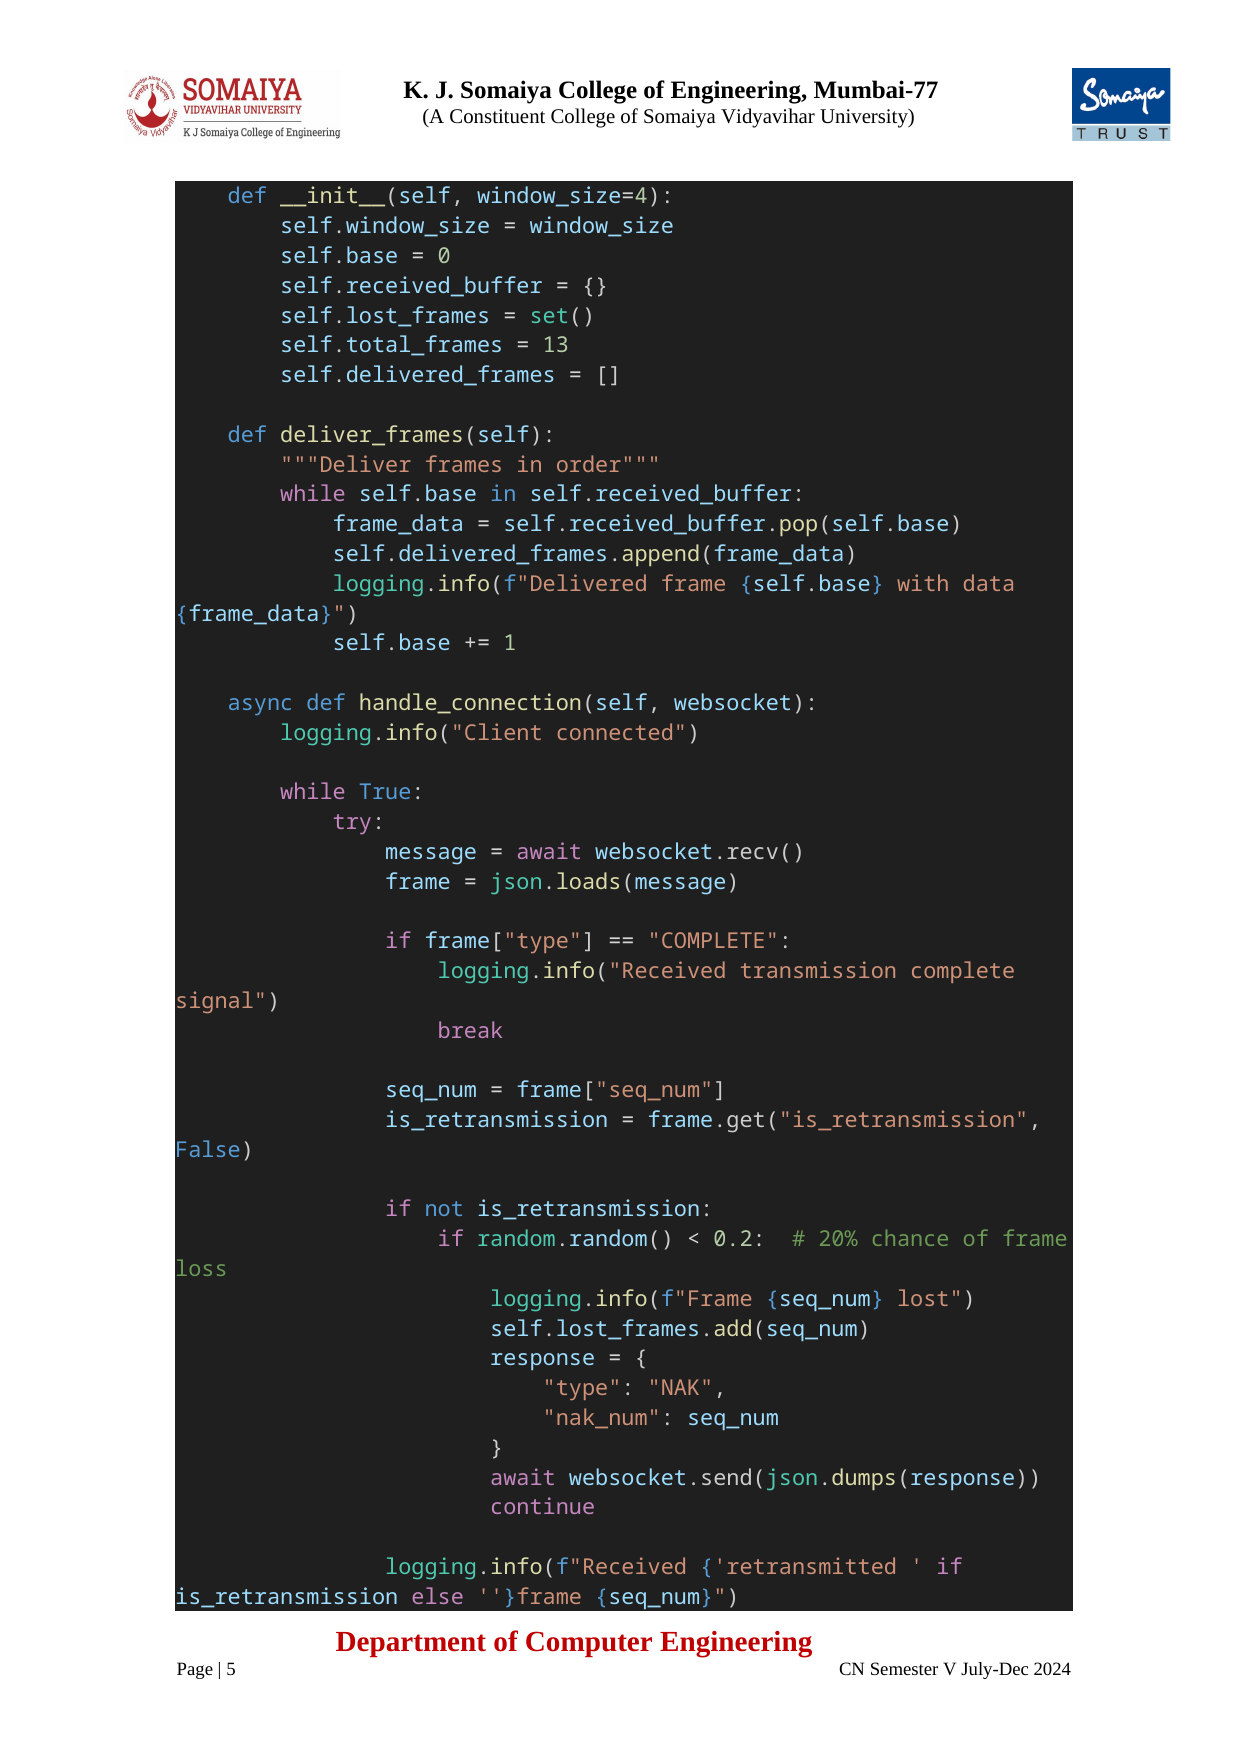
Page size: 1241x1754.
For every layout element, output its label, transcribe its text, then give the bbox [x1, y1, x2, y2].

text while self.base in self.received_buffer: [175, 478, 1073, 508]
text response = { [175, 1342, 1073, 1372]
text self.lost_frames.add(seq_num) [175, 1313, 1073, 1342]
text is_retransmission = frame.get("is_retransmission", False) [175, 1104, 1073, 1164]
text await websocket.send(json.dumps(response)) [175, 1462, 1073, 1491]
text while True: [175, 776, 1073, 806]
picture [123, 70, 342, 144]
text if random.random() < 0.2: # 20% chance of frame loss [175, 1223, 1073, 1283]
text seq_num = frame["seq_num"] [175, 1074, 1073, 1104]
text logging.info("Client connected") [175, 717, 1073, 747]
text logging.info(f"Received {'retransmitted ' if is_retransmission else ''}frame {seq_num}") [175, 1551, 1073, 1611]
text if frame["type"] == "COMPLETE": [175, 925, 1073, 955]
text """Deliver frames in order""" [175, 449, 1073, 478]
text } [175, 1432, 1073, 1462]
text self.base += 1 [175, 627, 1073, 657]
text "type": "NAK", [175, 1372, 1073, 1402]
text "nak_num": seq_num [175, 1402, 1073, 1432]
text if not is_retransmission: [175, 1193, 1073, 1223]
text logging.info(f"Frame {seq_num} lost") [175, 1283, 1073, 1313]
text async def handle_connection(self, websocket): [175, 687, 1073, 717]
text self.delivered_frames = [] [175, 359, 1073, 389]
text self.total_frames = 13 [175, 329, 1073, 359]
text self.base = 0 [175, 240, 1073, 270]
text logging.info(f"Delivered frame {self.base} with data {frame_data}") [175, 568, 1073, 627]
text self.received_buffer = {} [175, 270, 1073, 300]
text self.window_size = window_size [175, 210, 1073, 240]
text continue [175, 1491, 1073, 1521]
text frame_data = self.received_buffer.pop(self.base) [175, 508, 1073, 538]
text def deliver_frames(self): [175, 419, 1073, 449]
text logging.info("Received transmission complete signal") [175, 955, 1073, 1015]
text message = await websocket.recv() [175, 836, 1073, 866]
text frame = json.loads(message) [175, 866, 1073, 896]
text self.lost_frames = set() [175, 300, 1073, 329]
text self.delivered_frames.append(frame_data) [175, 538, 1073, 568]
text try: [175, 806, 1073, 836]
text def __init__(self, window_size=4): [175, 181, 1073, 210]
text break [175, 1015, 1073, 1044]
